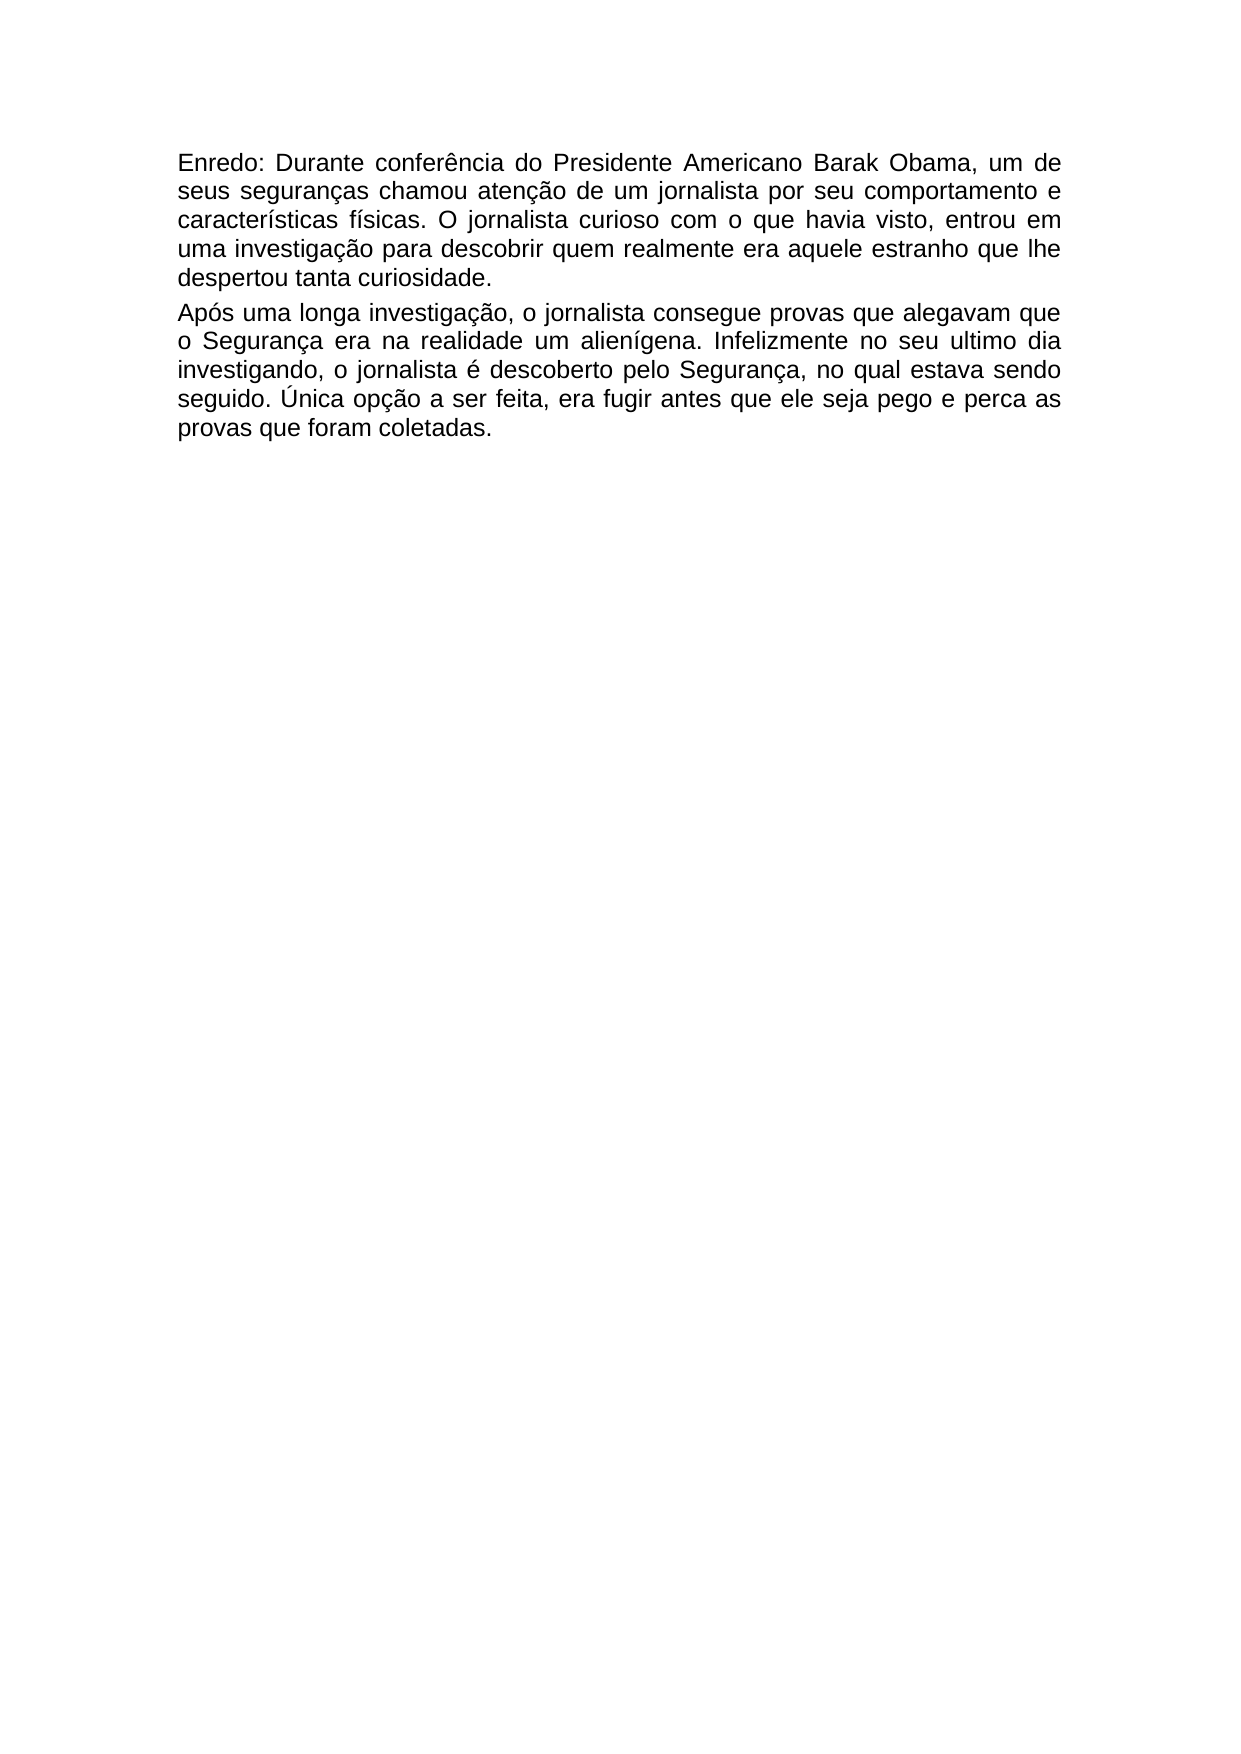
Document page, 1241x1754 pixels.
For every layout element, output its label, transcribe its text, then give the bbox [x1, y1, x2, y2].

text Após uma longa investigação, o jornalista consegue provas que alegavam que o Segurança era na realidade um alienígena. Infelizmente no seu ultimo dia investigando, o jornalista é descoberto pelo Segurança, no qual estava sendo seguido. Única opção a ser feita, era fugir antes que ele seja pego e perca as provas que foram coletadas. [177, 298, 1063, 441]
text Enredo: Durante conferência do Presidente Americano Barak Obama, um de seus seguranças chamou atenção de um jornalista por seu comportamento e características físicas. O jornalista curioso com o que havia visto, entrou em uma investigação para descobrir quem realmente era aquele estranho que lhe despertou tanta curiosidade. [177, 148, 1063, 291]
